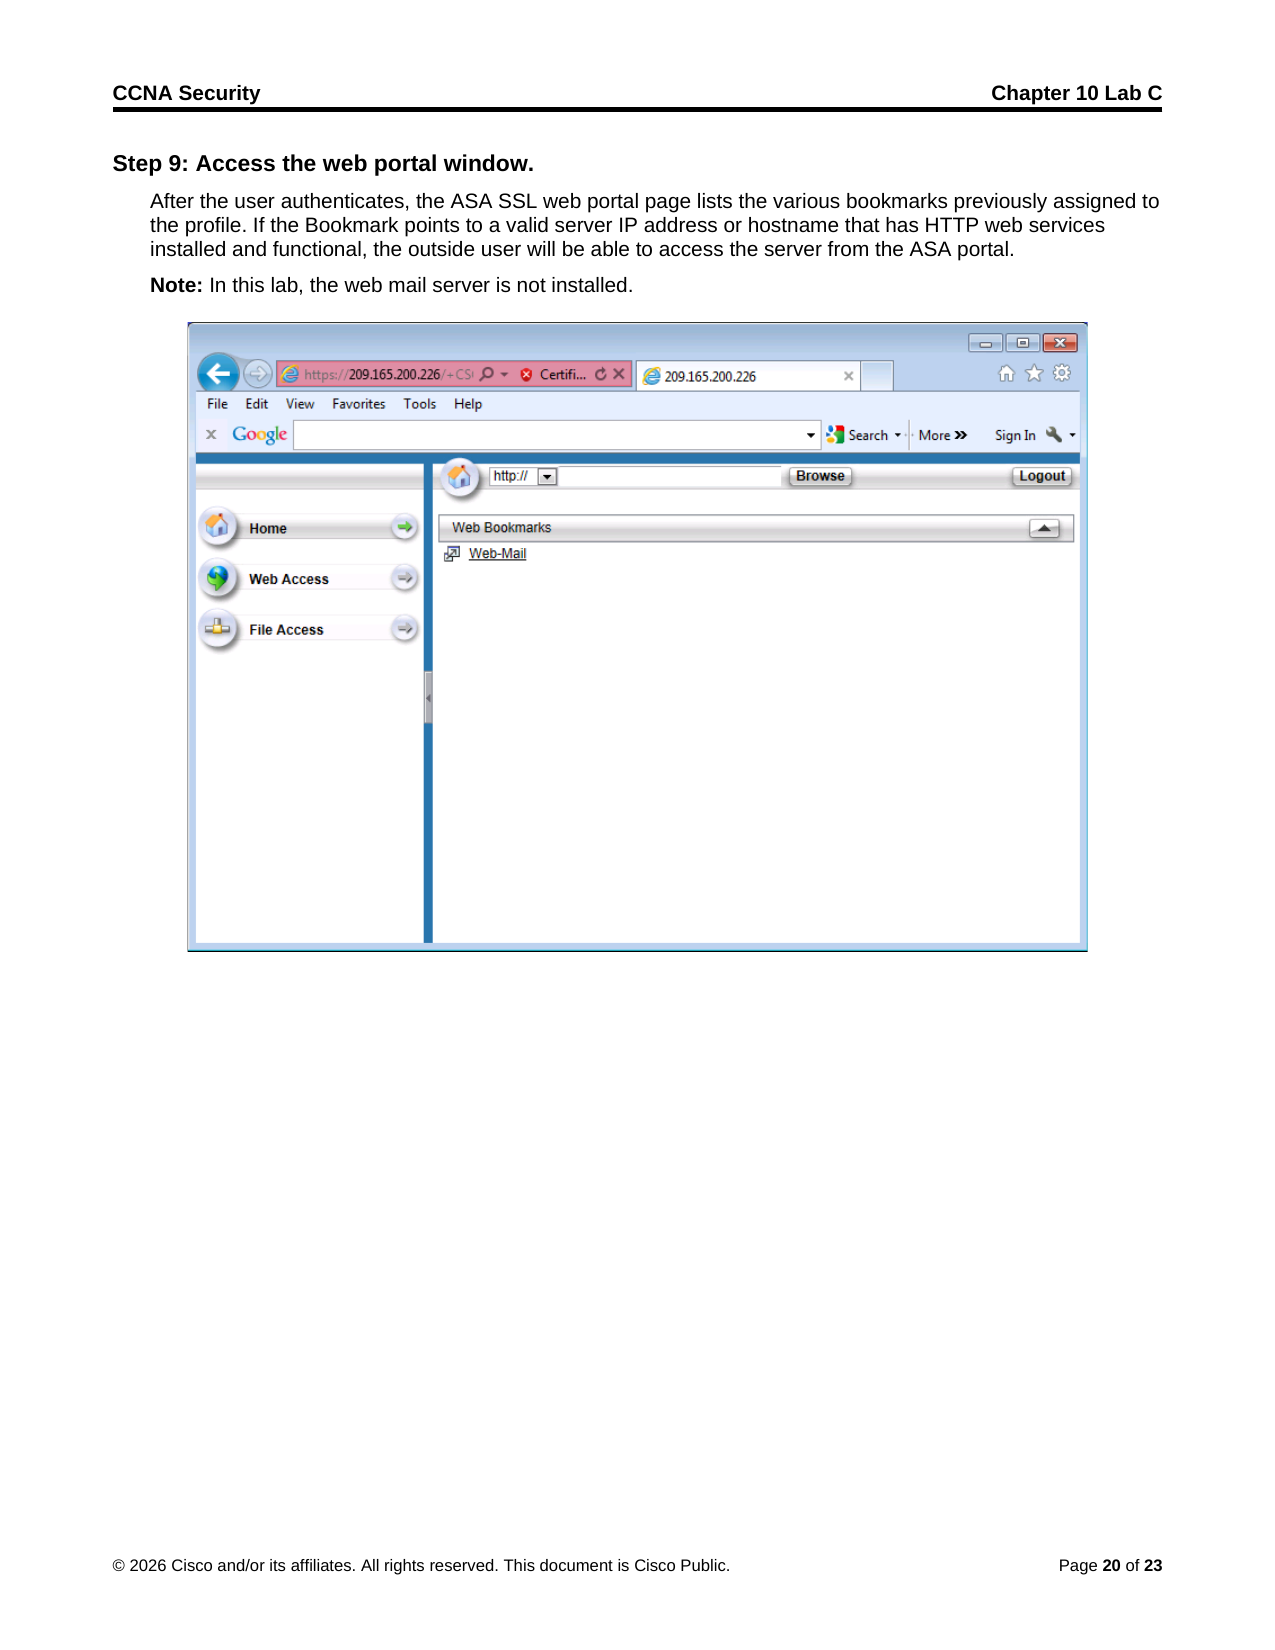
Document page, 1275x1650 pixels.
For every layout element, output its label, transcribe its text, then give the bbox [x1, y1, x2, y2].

text Access the web portal window. [112, 150, 1162, 176]
text After the user authenticates, the ASA SSL web portal page lists the various bookmarks previously assigned to the profile. If the Bookmark points to a valid server IP address or hostname that has HTTP web services installed and functional, the outside user will be able to access the server from the ASA portal. [150, 189, 1162, 261]
text Note: In this lab, the web mail server is not installed. [150, 273, 1162, 297]
